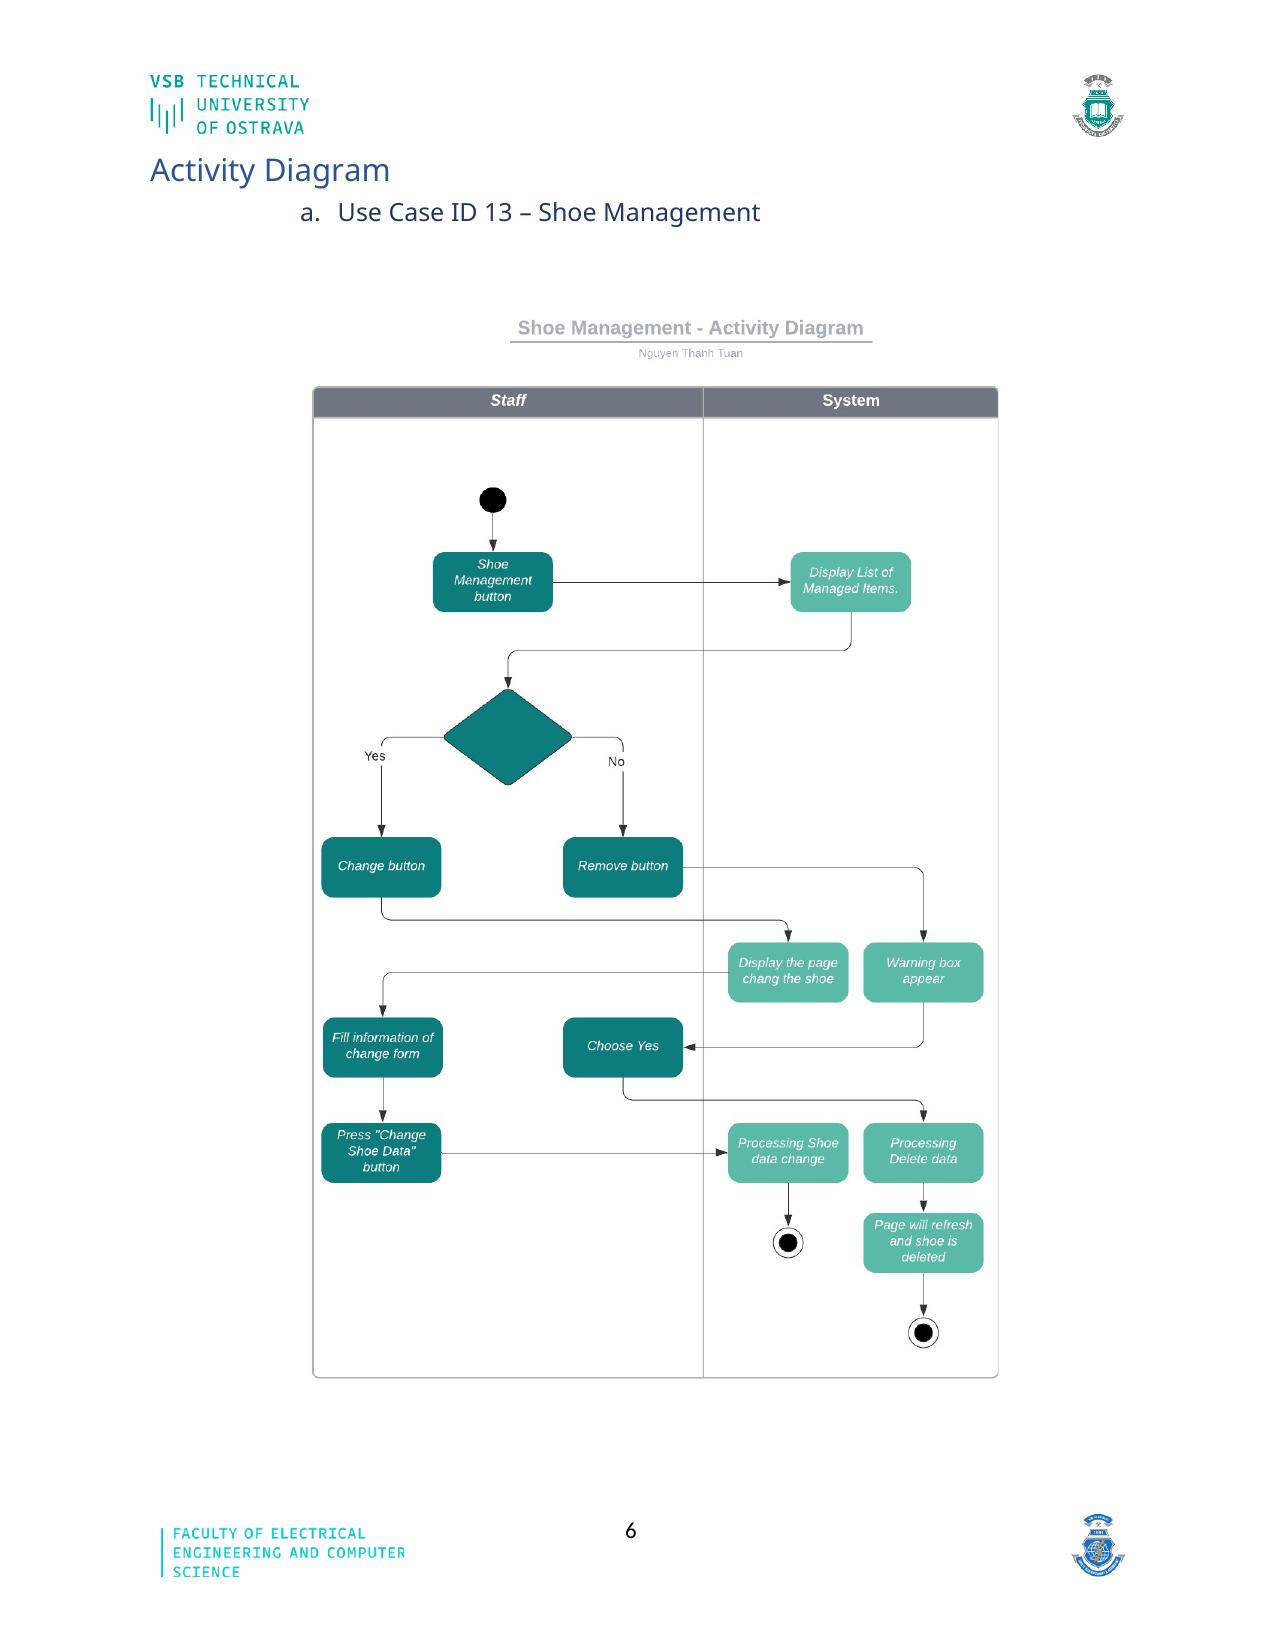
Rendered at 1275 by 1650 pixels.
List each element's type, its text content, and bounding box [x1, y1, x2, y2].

picture [311, 319, 999, 1379]
picture [150, 75, 309, 134]
picture [1070, 1513, 1125, 1577]
picture [1072, 74, 1124, 137]
subtitle Activity Diagram [150, 148, 1206, 190]
list Use Case ID 13 – Shoe Management [300, 195, 1206, 229]
picture [160, 1527, 405, 1577]
